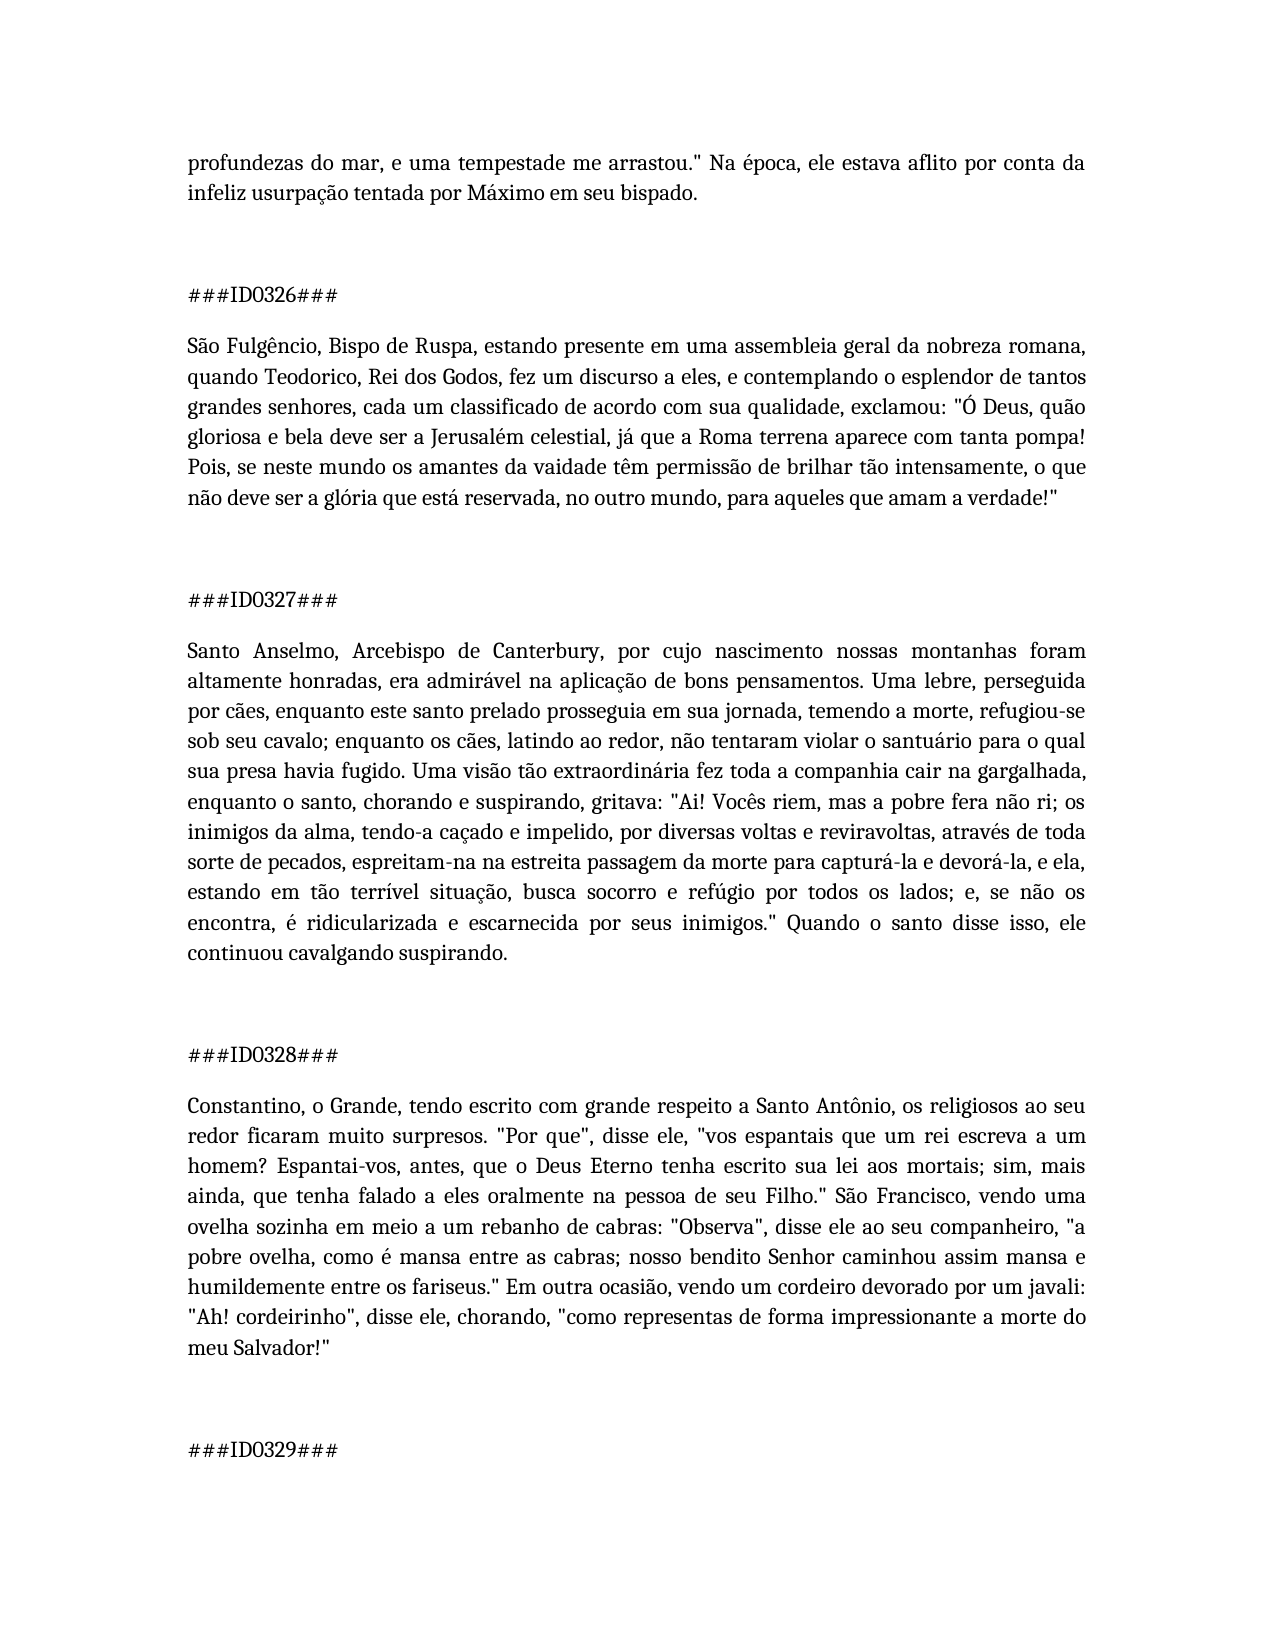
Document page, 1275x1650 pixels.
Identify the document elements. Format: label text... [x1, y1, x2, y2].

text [187, 150, 1087, 207]
text ###ID0328### [187, 1042, 1087, 1068]
text Constantino, o Grande, tendo escrito com grande respeito a Santo Antônio, os religiosos ao seu redor ficaram muito surpresos. "Por que", disse ele, "vos espantais que um rei escreva a um homem? Espantai-vos, antes, que o Deus Eterno tenha escrito sua lei aos mortais; sim, mais ainda, que tenha falado a eles oralmente na pessoa de seu Filho." São Francisco, vendo uma ovelha sozinha em meio a um rebanho de cabras: "Observa", disse ele ao seu companheiro, "a pobre ovelha, como é mansa entre as cabras; nosso bendito Senhor caminhou assim mansa e humildemente entre os fariseus." Em outra ocasião, vendo um cordeiro devorado por um javali: "Ah! cordeirinho", disse ele, chorando, "como representas de forma impressionante a morte do meu Salvador!" [187, 1093, 1087, 1361]
text ###ID0327### [187, 586, 1087, 613]
text ###ID0326### [187, 282, 1087, 309]
text Santo Anselmo, Arcebispo de Canterbury, por cujo nascimento nossas montanhas foram altamente honradas, era admirável na aplicação de bons pensamentos. Uma lebre, perseguida por cães, enquanto este santo prelado prosseguia em sua jornada, temendo a morte, refugiou-se sob seu cavalo; enquanto os cães, latindo ao redor, não tentaram violar o santuário para o qual sua presa havia fugido. Uma visão tão extraordinária fez toda a companhia cair na gargalhada, enquanto o santo, chorando e suspirando, gritava: "Ai! Vocês riem, mas a pobre fera não ri; os inimigos da alma, tendo-a caçado e impelido, por diversas voltas e reviravoltas, através de toda sorte de pecados, espreitam-na na estreita passagem da morte para capturá-la e devorá-la, e ela, estando em tão terrível situação, busca socorro e refúgio por todos os lados; e, se não os encontra, é ridicularizada e escarnecida por seus inimigos." Quando o santo disse isso, ele continuou cavalgando suspirando. [187, 637, 1087, 966]
text ###ID0329### [187, 1436, 1087, 1463]
text São Fulgêncio, Bispo de Ruspa, estando presente em uma assembleia geral da nobreza romana, quando Teodorico, Rei dos Godos, fez um discurso a eles, e contemplando o esplendor de tantos grandes senhores, cada um classificado de acordo com sua qualidade, exclamou: "Ó Deus, quão gloriosa e bela deve ser a Jerusalém celestial, já que a Roma terrena aparece com tanta pompa! Pois, se neste mundo os amantes da vaidade têm permissão de brilhar tão intensamente, o que não deve ser a glória que está reservada, no outro mundo, para aqueles que amam a verdade!" [187, 333, 1087, 511]
